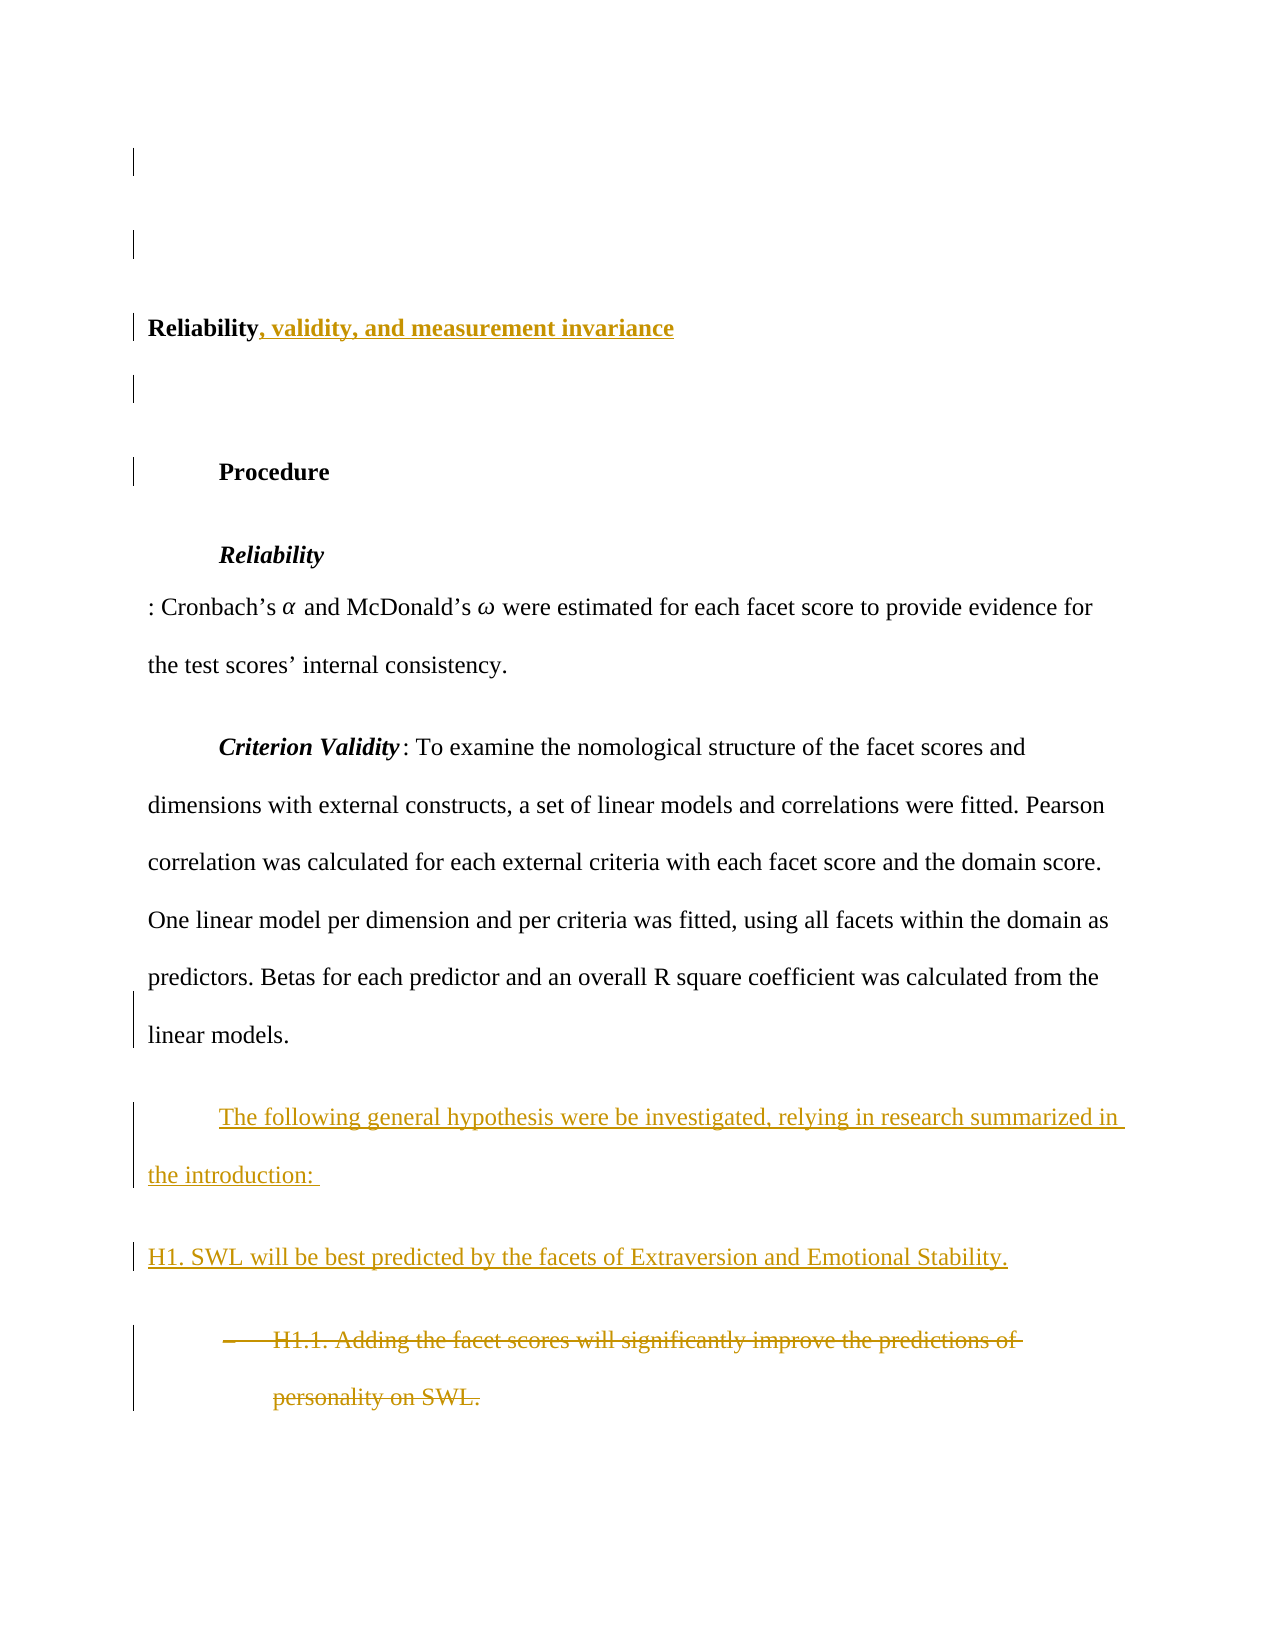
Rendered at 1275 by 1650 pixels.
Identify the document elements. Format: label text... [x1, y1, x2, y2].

subtitle Reliability [148, 313, 1127, 341]
